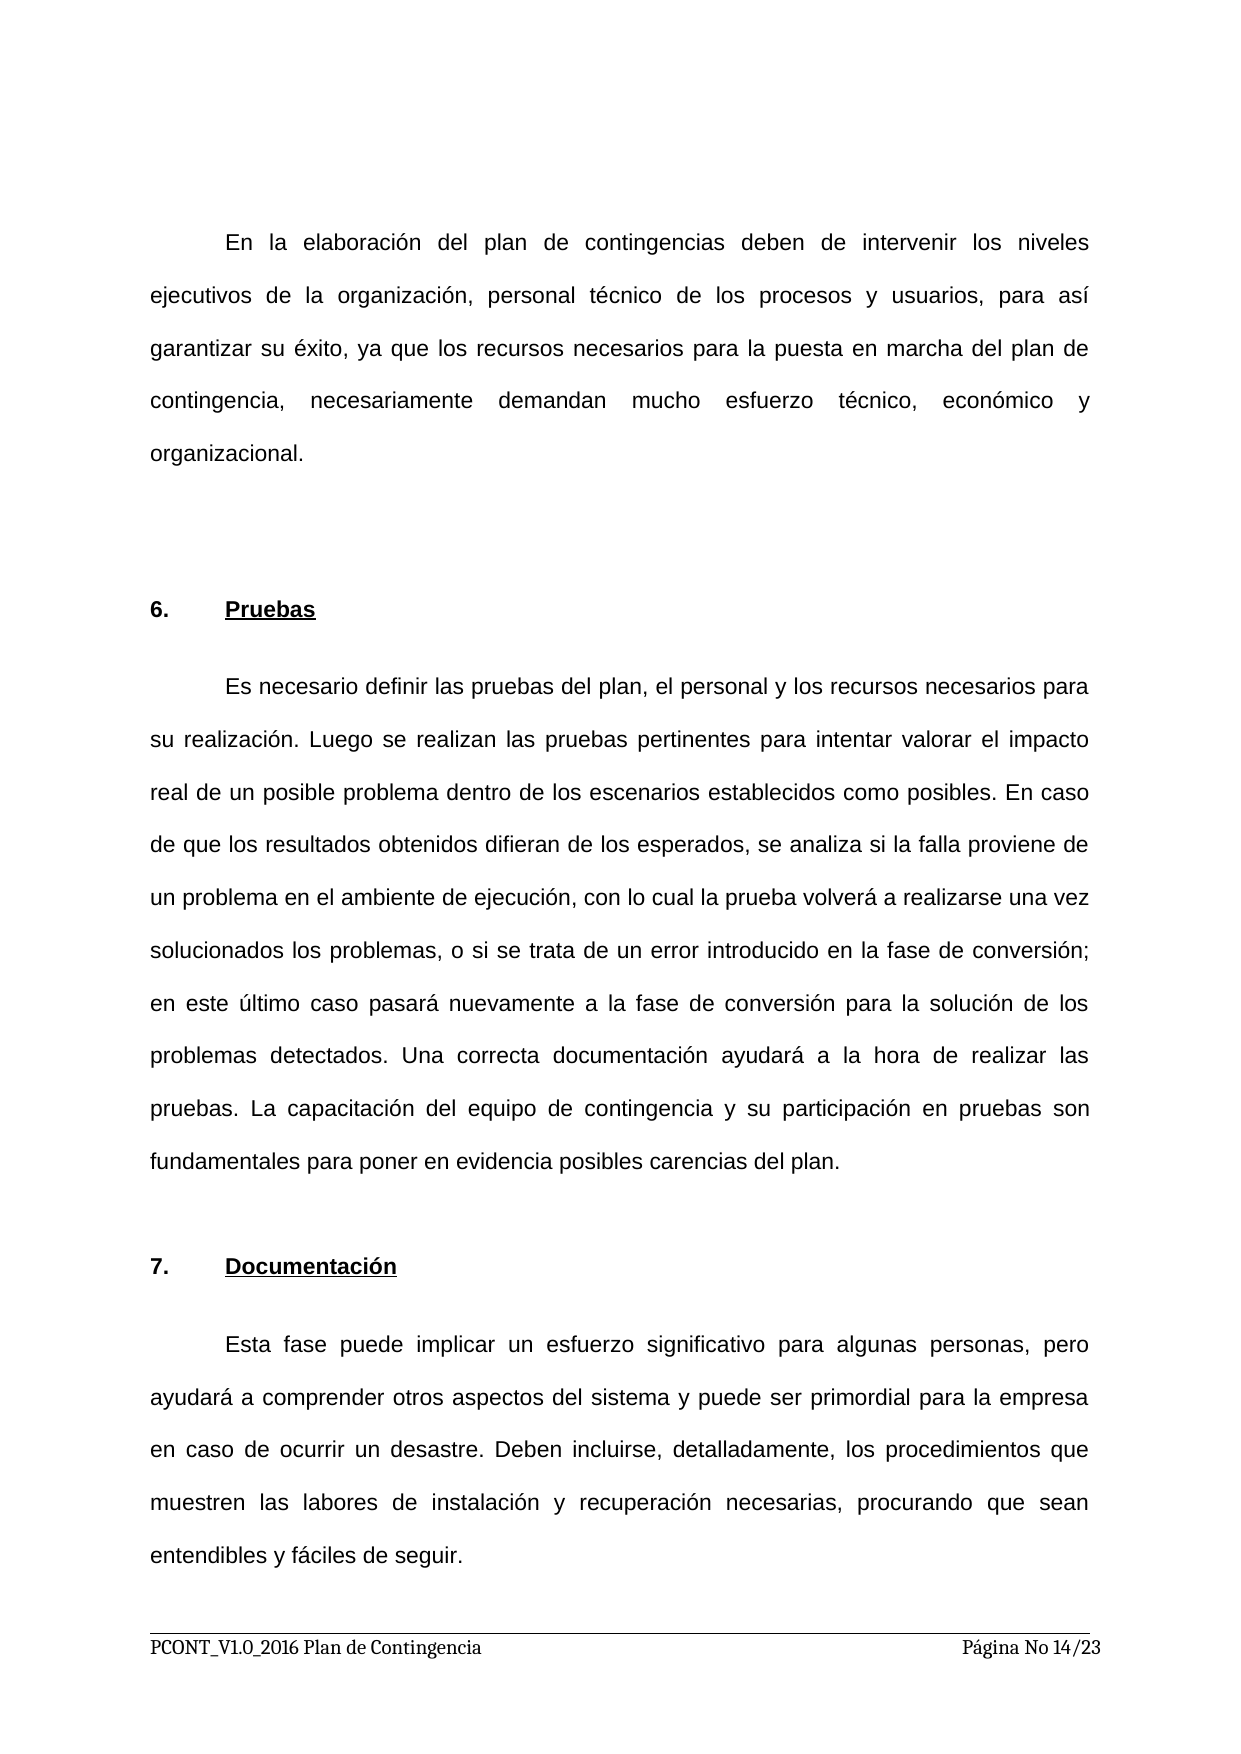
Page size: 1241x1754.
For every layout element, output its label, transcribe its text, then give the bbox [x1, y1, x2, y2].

text Es necesario definir las pruebas del plan, el personal y los recursos necesarios para su realización. Luego se realizan las pruebas pertinentes para intentar valorar el impacto real de un posible problema dentro de los escenarios establecidos como posibles. En caso de que los resultados obtenidos difieran de los esperados, se analiza si la falla proviene de un problema en el ambiente de ejecución, con lo cual la prueba volverá a realizarse una vez solucionados los problemas, o si se trata de un error introducido en la fase de conversión; en este último caso pasará nuevamente a la fase de conversión para la solución de los problemas detectados. Una correcta documentación ayudará a la hora de realizar las pruebas. La capacitación del equipo de contingencia y su participación en pruebas son fundamentales para poner en evidencia posibles carencias del plan. [150, 673, 1090, 1174]
text 6. Pruebas [150, 596, 1090, 622]
text Esta fase puede implicar un esfuerzo significativo para algunas personas, pero ayudará a comprender otros aspectos del sistema y puede ser primordial para la empresa en caso de ocurrir un desastre. Deben incluirse, detalladamente, los procedimientos que muestren las labores de instalación y recuperación necesarias, procurando que sean entendibles y fáciles de seguir. [150, 1331, 1090, 1568]
text En la elaboración del plan de contingencias deben de intervenir los niveles ejecutivos de la organización, personal técnico de los procesos y usuarios, para así garantizar su éxito, ya que los recursos necesarios para la puesta en marcha del plan de contingencia, necesariamente demandan mucho esfuerzo técnico, económico y organizacional. [150, 229, 1090, 467]
text 7. Documentación [150, 1253, 1090, 1279]
